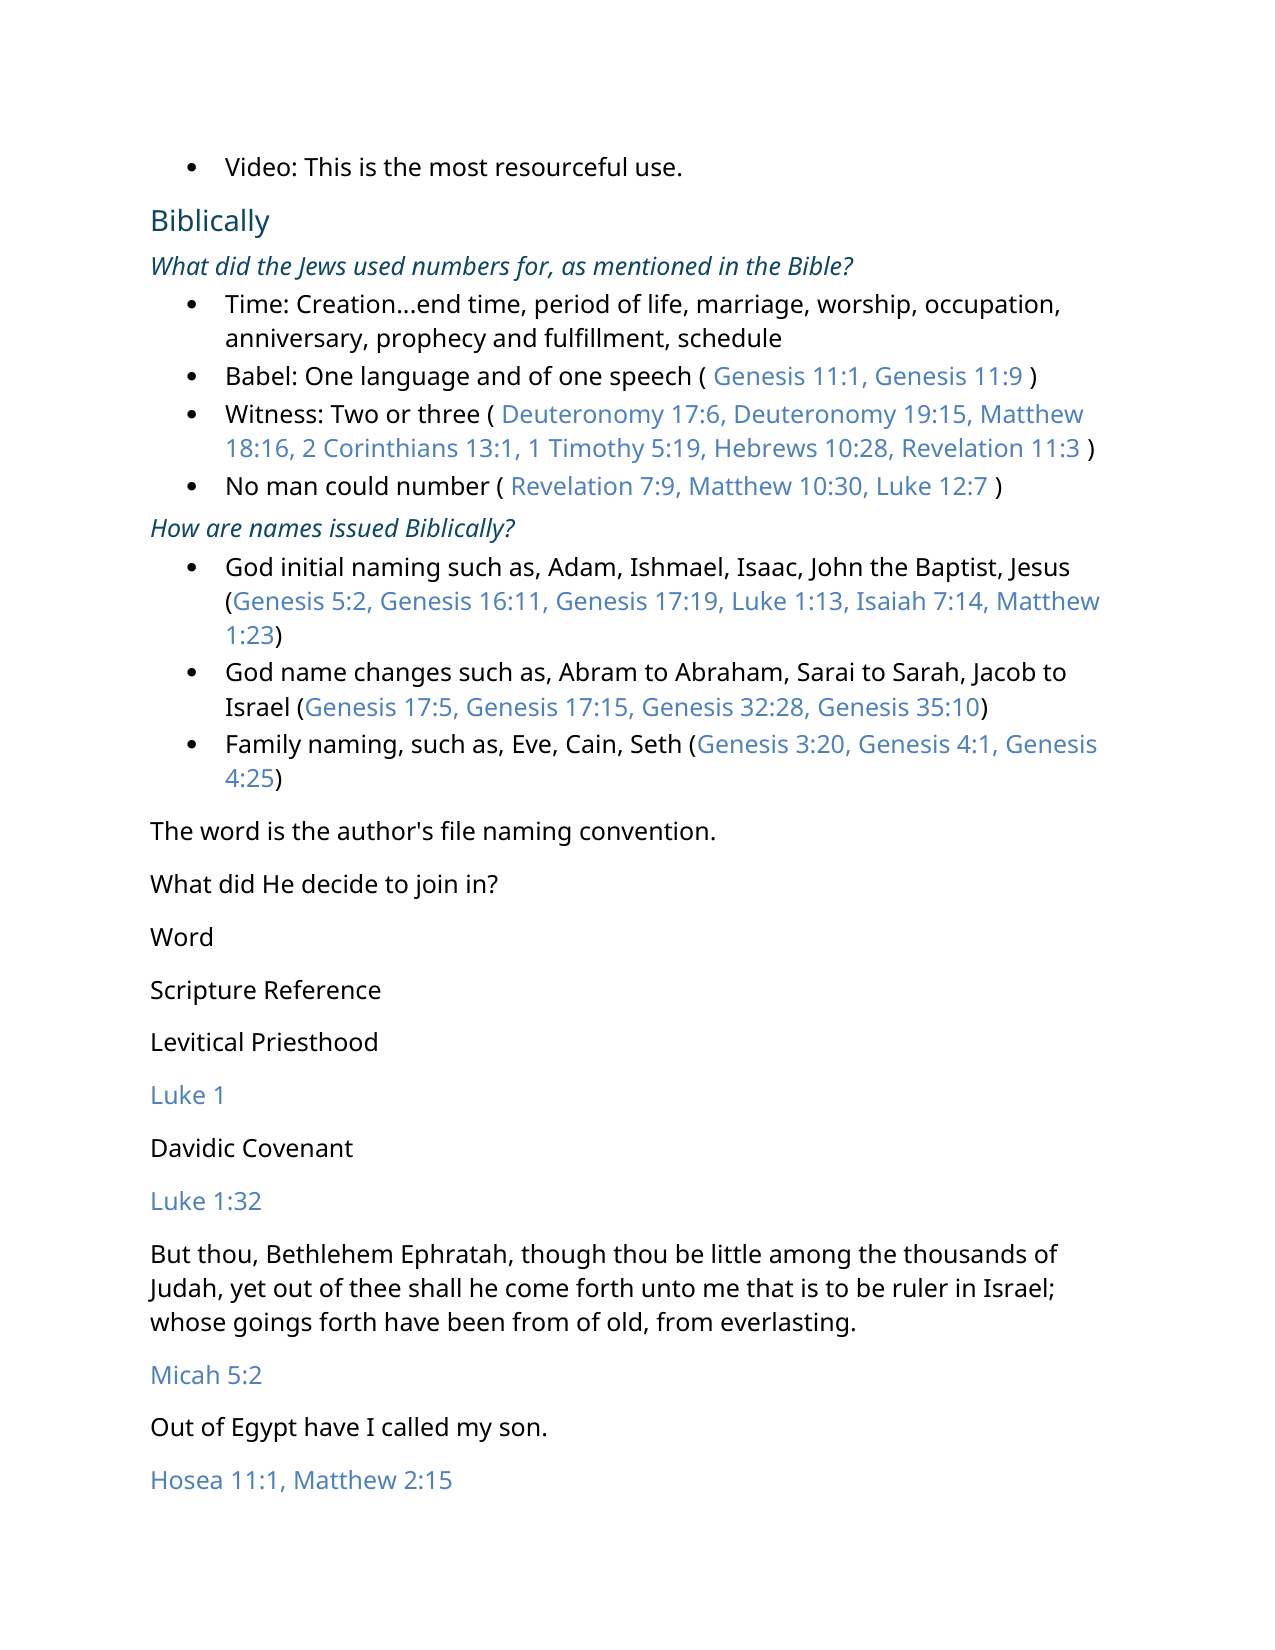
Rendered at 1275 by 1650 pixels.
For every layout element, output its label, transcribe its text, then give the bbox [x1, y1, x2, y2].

text Levitical Priesthood [150, 1025, 1125, 1059]
list Time: Creation...end time, period of life, marriage, worship, occupation, anniversary, prophecy and fulfillment, schedule [187, 287, 1125, 355]
list No man could number ( Revelation 7:9, Matthew 10:30, Luke 12:7 ) [187, 468, 1125, 503]
text Davidic Covenant [150, 1131, 1125, 1165]
text What did He decide to join in? [150, 867, 1125, 901]
text Out of Egypt have I called my son. [150, 1410, 1125, 1444]
list Babel: One language and of one speech ( Genesis 11:1, Genesis 11:9 ) [187, 359, 1125, 393]
list God name changes such as, Abram to Abraham, Sarai to Sarah, Jacob to Israel (Genesis 17:5, Genesis 17:15, Genesis 32:28, Genesis 35:10) [187, 655, 1125, 723]
text Luke 1 [150, 1078, 1125, 1112]
text Scripture Reference [150, 972, 1125, 1006]
text Hosea 11:1, Matthew 2:15 [150, 1463, 1125, 1497]
list Video: This is the most resourceful use. [187, 150, 1125, 184]
text Luke 1:32 [150, 1183, 1125, 1218]
list Witness: Two or three ( Deuteronomy 17:6, Deuteronomy 19:15, Matthew 18:16, 2 Corinthians 13:1, 1 Timothy 5:19, Hebrews 10:28, Revelation 11:3 ) [187, 397, 1125, 465]
list God initial naming such as, Adam, Ishmael, Isaac, John the Baptist, Jesus (Genesis 5:2, Genesis 16:11, Genesis 17:19, Luke 1:13, Isaiah 7:14, Matthew 1:23) [187, 549, 1125, 651]
text Micah 5:2 [150, 1357, 1125, 1391]
text Word [150, 919, 1125, 953]
subtitle Biblically [150, 201, 1125, 240]
list Family naming, such as, Eve, Cain, Seth (Genesis 3:20, Genesis 4:1, Genesis 4:25) [187, 727, 1125, 795]
text The word is the author's file naming convention. [150, 814, 1125, 848]
subtitle How are names issued Biblically? [150, 511, 1125, 545]
subtitle What did the Jews used numbers for, as mentioned in the Bible? [150, 249, 1125, 283]
